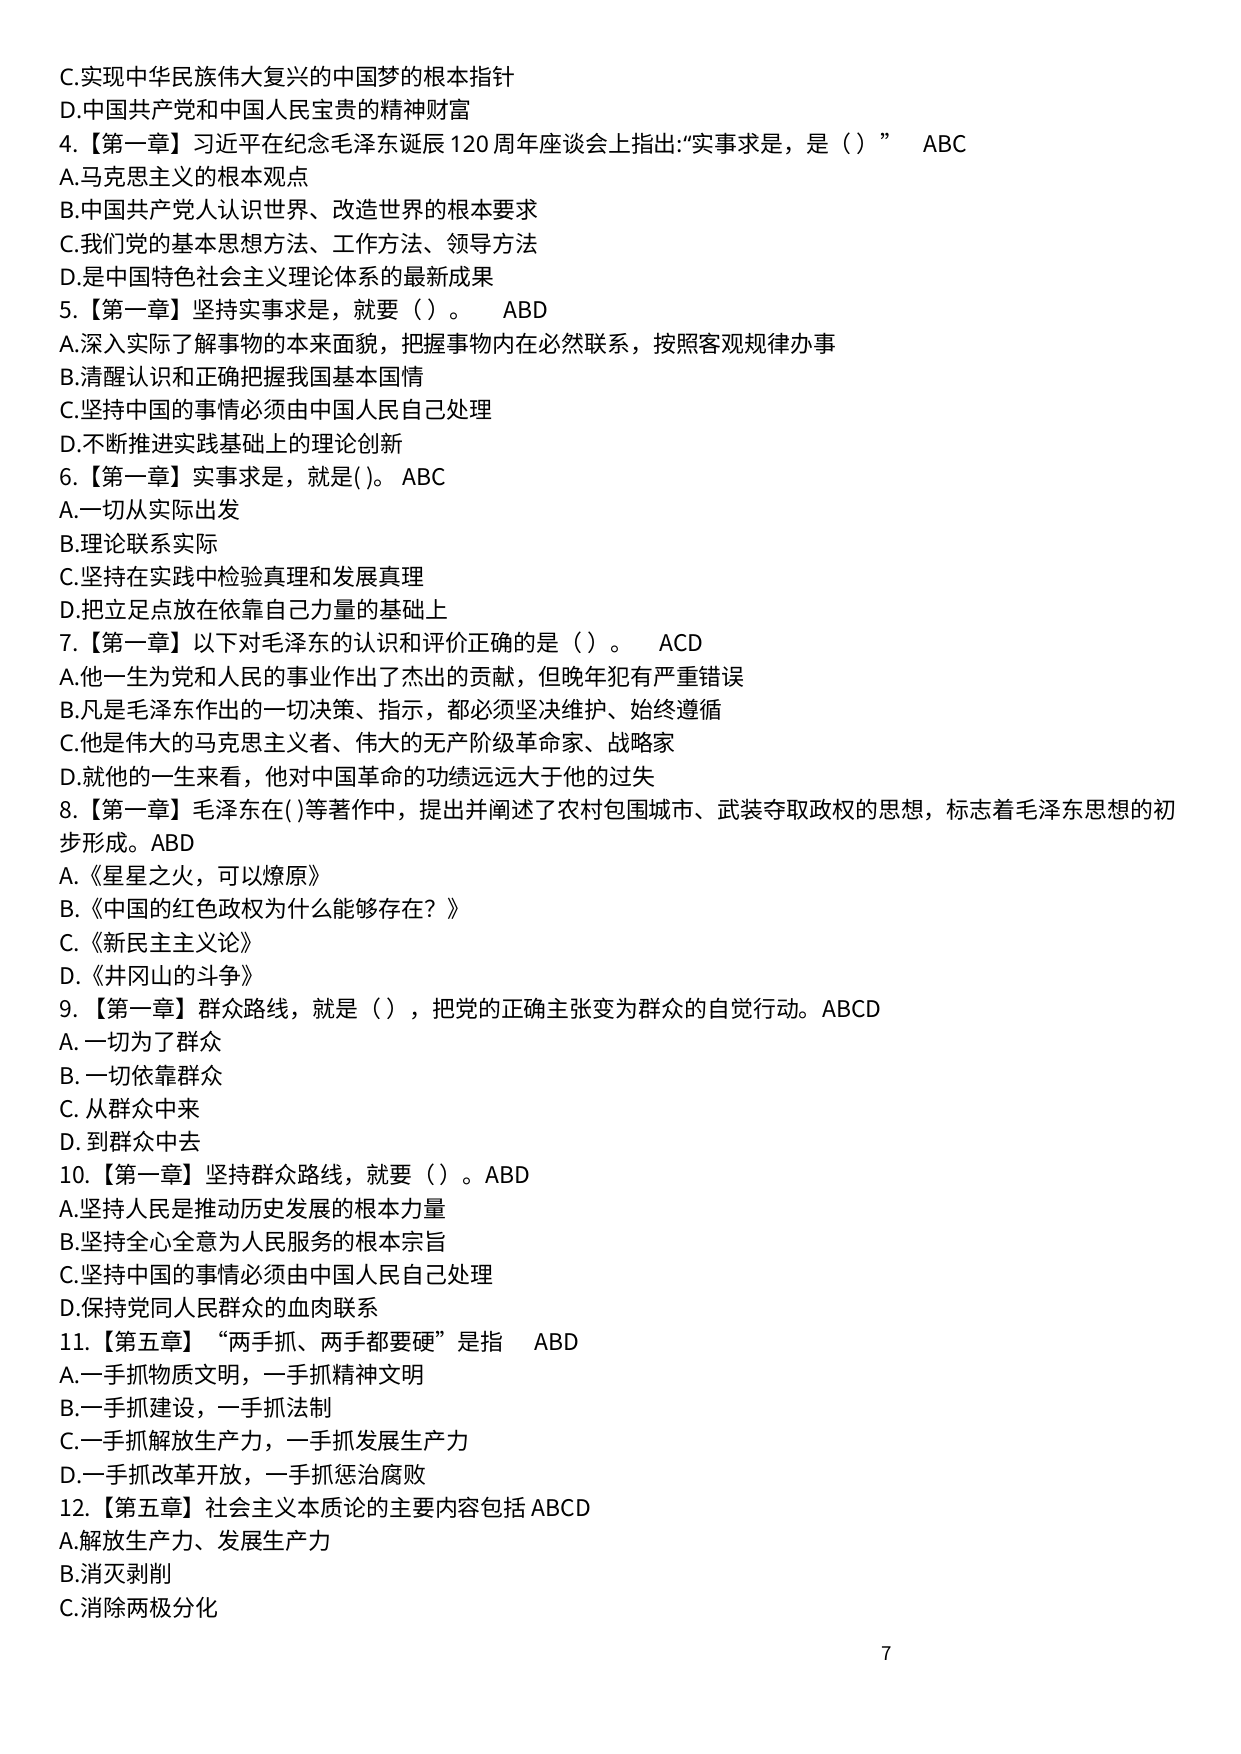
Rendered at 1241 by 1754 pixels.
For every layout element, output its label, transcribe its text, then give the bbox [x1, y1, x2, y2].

text D.就他的一生来看，他对中国革命的功绩远远大于他的过失 [59, 758, 1181, 792]
text A.坚持人民是推动历史发展的根本力量 [59, 1190, 1181, 1224]
text D.一手抓改革开放，一手抓惩治腐败 [59, 1457, 1181, 1490]
text D. 到群众中去 [59, 1124, 1181, 1157]
text B.中国共产党人认识世界、改造世界的根本要求 [59, 192, 1181, 226]
text A.解放生产力、发展生产力 [59, 1523, 1181, 1556]
text C.坚持中国的事情必须由中国人民自己处理 [59, 1257, 1181, 1290]
text B.清醒认识和正确把握我国基本国情 [59, 359, 1181, 392]
text A. 一切为了群众 [59, 1024, 1181, 1057]
text A.一手抓物质文明，一手抓精神文明 [59, 1357, 1181, 1390]
text B.坚持全心全意为人民服务的根本宗旨 [59, 1224, 1181, 1257]
text C.坚持中国的事情必须由中国人民自己处理 [59, 392, 1181, 426]
text 7.【第一章】以下对毛泽东的认识和评价正确的是（ ）。 ACD [59, 625, 1181, 658]
text C. 从群众中来 [59, 1091, 1181, 1124]
text 11.【第五章】“两手抓、两手都要硬”是指 ABD [59, 1323, 1181, 1357]
text 9. 【第一章】群众路线，就是（ ），把党的正确主张变为群众的自觉行动。ABCD [59, 991, 1181, 1024]
text 5.【第一章】坚持实事求是，就要（ ）。 ABD [59, 292, 1181, 326]
text B.《中国的红色政权为什么能够存在？》 [59, 891, 1181, 924]
text D.把立足点放在依靠自己力量的基础上 [59, 592, 1181, 625]
text D.保持党同人民群众的血肉联系 [59, 1290, 1181, 1323]
text C.我们党的基本思想方法、工作方法、领导方法 [59, 226, 1181, 259]
text 4.【第一章】习近平在纪念毛泽东诞辰120周年座谈会上指出:“实事求是，是（ ）” ABC [59, 126, 1181, 159]
text B.消灭剥削 [59, 1556, 1181, 1589]
text B. 一切依靠群众 [59, 1057, 1181, 1091]
text A.深入实际了解事物的本来面貌，把握事物内在必然联系，按照客观规律办事 [59, 326, 1181, 359]
text C.坚持在实践中检验真理和发展真理 [59, 559, 1181, 592]
text C.他是伟大的马克思主义者、伟大的无产阶级革命家、战略家 [59, 725, 1181, 758]
text B.理论联系实际 [59, 525, 1181, 559]
text A.马克思主义的根本观点 [59, 159, 1181, 192]
text D.不断推进实践基础上的理论创新 [59, 426, 1181, 459]
text B.一手抓建设，一手抓法制 [59, 1390, 1181, 1423]
text A.他一生为党和人民的事业作出了杰出的贡献，但晚年犯有严重错误 [59, 658, 1181, 692]
text D.《井冈山的斗争》 [59, 958, 1181, 991]
text C.消除两极分化 [59, 1589, 1181, 1623]
text C.一手抓解放生产力，一手抓发展生产力 [59, 1423, 1181, 1457]
text 8.【第一章】毛泽东在( )等著作中，提出并阐述了农村包围城市、武装夺取政权的思想，标志着毛泽东思想的初步形成。ABD [59, 792, 1181, 858]
text 10.【第一章】坚持群众路线，就要（ ）。ABD [59, 1157, 1181, 1190]
text A.《星星之火，可以燎原》 [59, 858, 1181, 891]
text D.是中国特色社会主义理论体系的最新成果 [59, 259, 1181, 292]
text B.凡是毛泽东作出的一切决策、指示，都必须坚决维护、始终遵循 [59, 692, 1181, 725]
text C.实现中华民族伟大复兴的中国梦的根本指针 [59, 59, 1181, 92]
text D.中国共产党和中国人民宝贵的精神财富 [59, 92, 1181, 126]
text C.《新民主主义论》 [59, 924, 1181, 958]
text 12.【第五章】社会主义本质论的主要内容包括 ABCD [59, 1490, 1181, 1523]
text 6.【第一章】实事求是，就是( )。 ABC [59, 459, 1181, 492]
text A.一切从实际出发 [59, 492, 1181, 525]
